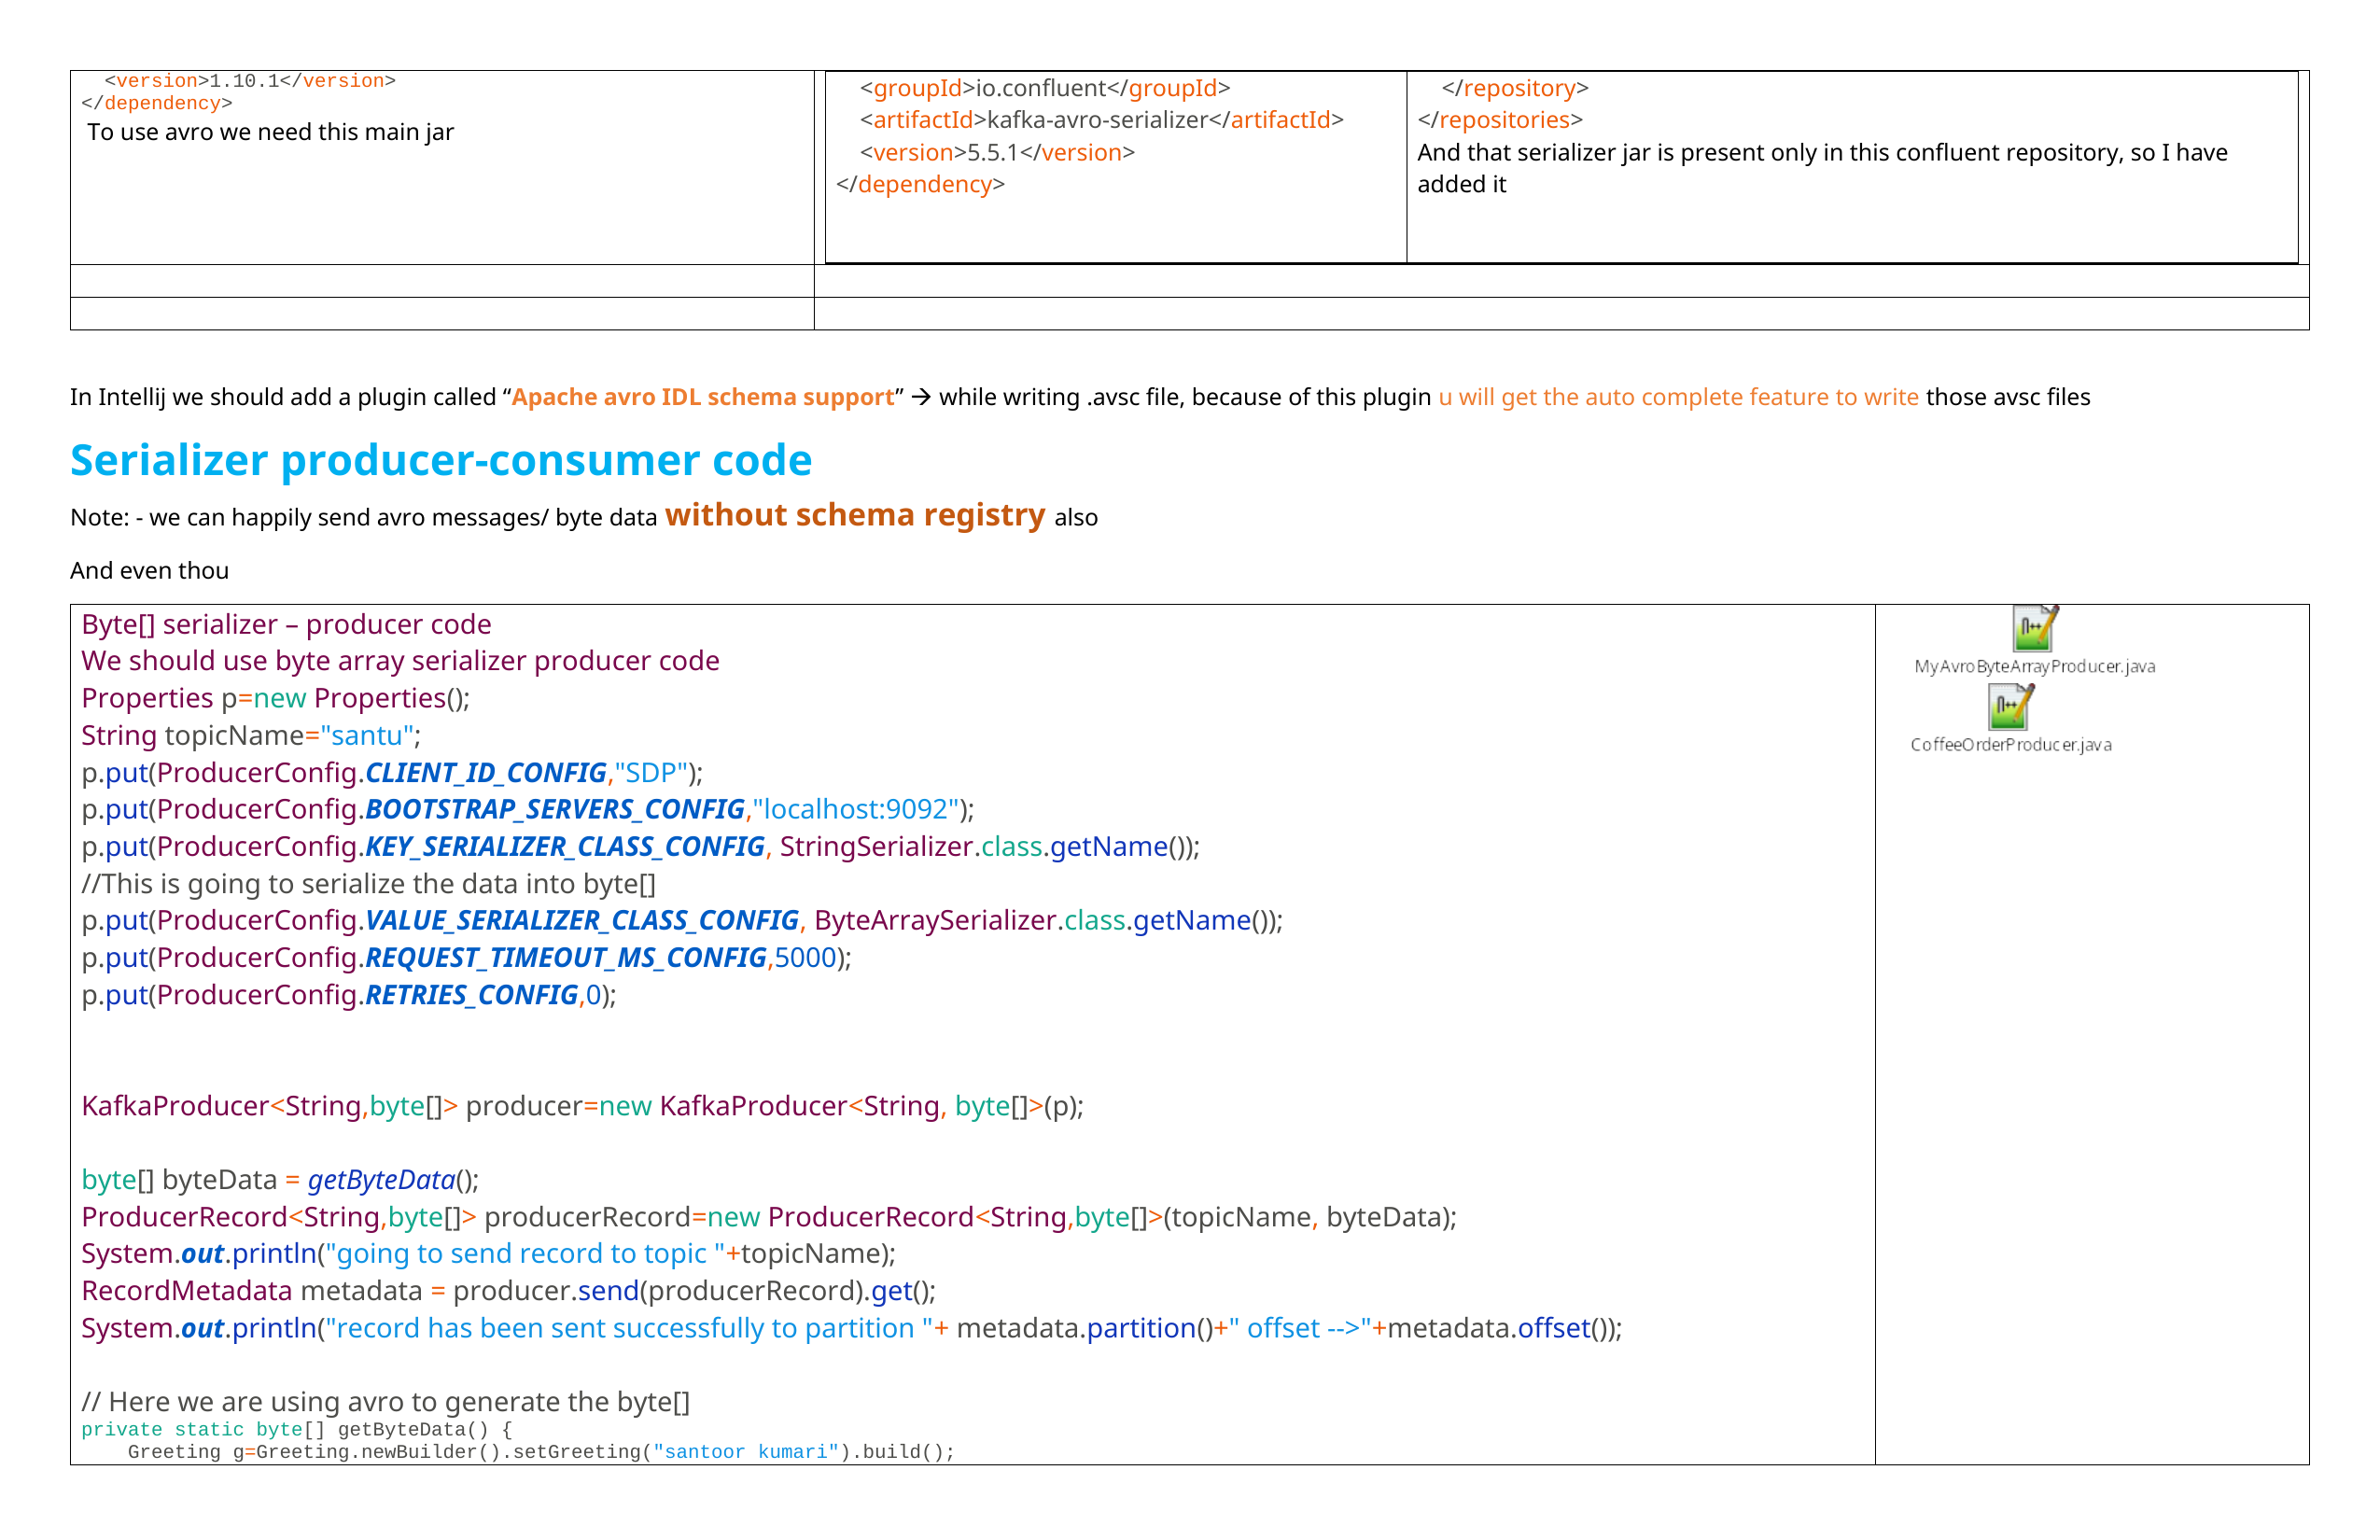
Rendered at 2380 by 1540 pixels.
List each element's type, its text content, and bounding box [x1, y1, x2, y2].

text Serializer producer-consumer code [70, 430, 2310, 488]
table_header [1876, 605, 2309, 1463]
table_cell [71, 298, 814, 329]
table_cell [815, 298, 2309, 329]
text And even thou [70, 554, 2310, 586]
table_cell [1407, 72, 2298, 262]
text In Intellij we should add a plugin called “Apache avro IDL schema support” while writing .avsc file, because of this plugin u will get the auto complete feature to write those avsc files [70, 380, 2310, 412]
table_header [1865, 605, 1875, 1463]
table_cell [815, 71, 825, 264]
table_cell [2299, 71, 2309, 264]
table_cell [826, 72, 1407, 262]
text Note: - we can happily send avro messages/ byte data without schema registry also [70, 493, 2310, 535]
table_cell [815, 265, 2309, 297]
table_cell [71, 71, 814, 264]
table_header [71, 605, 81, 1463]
table_cell [71, 265, 814, 297]
